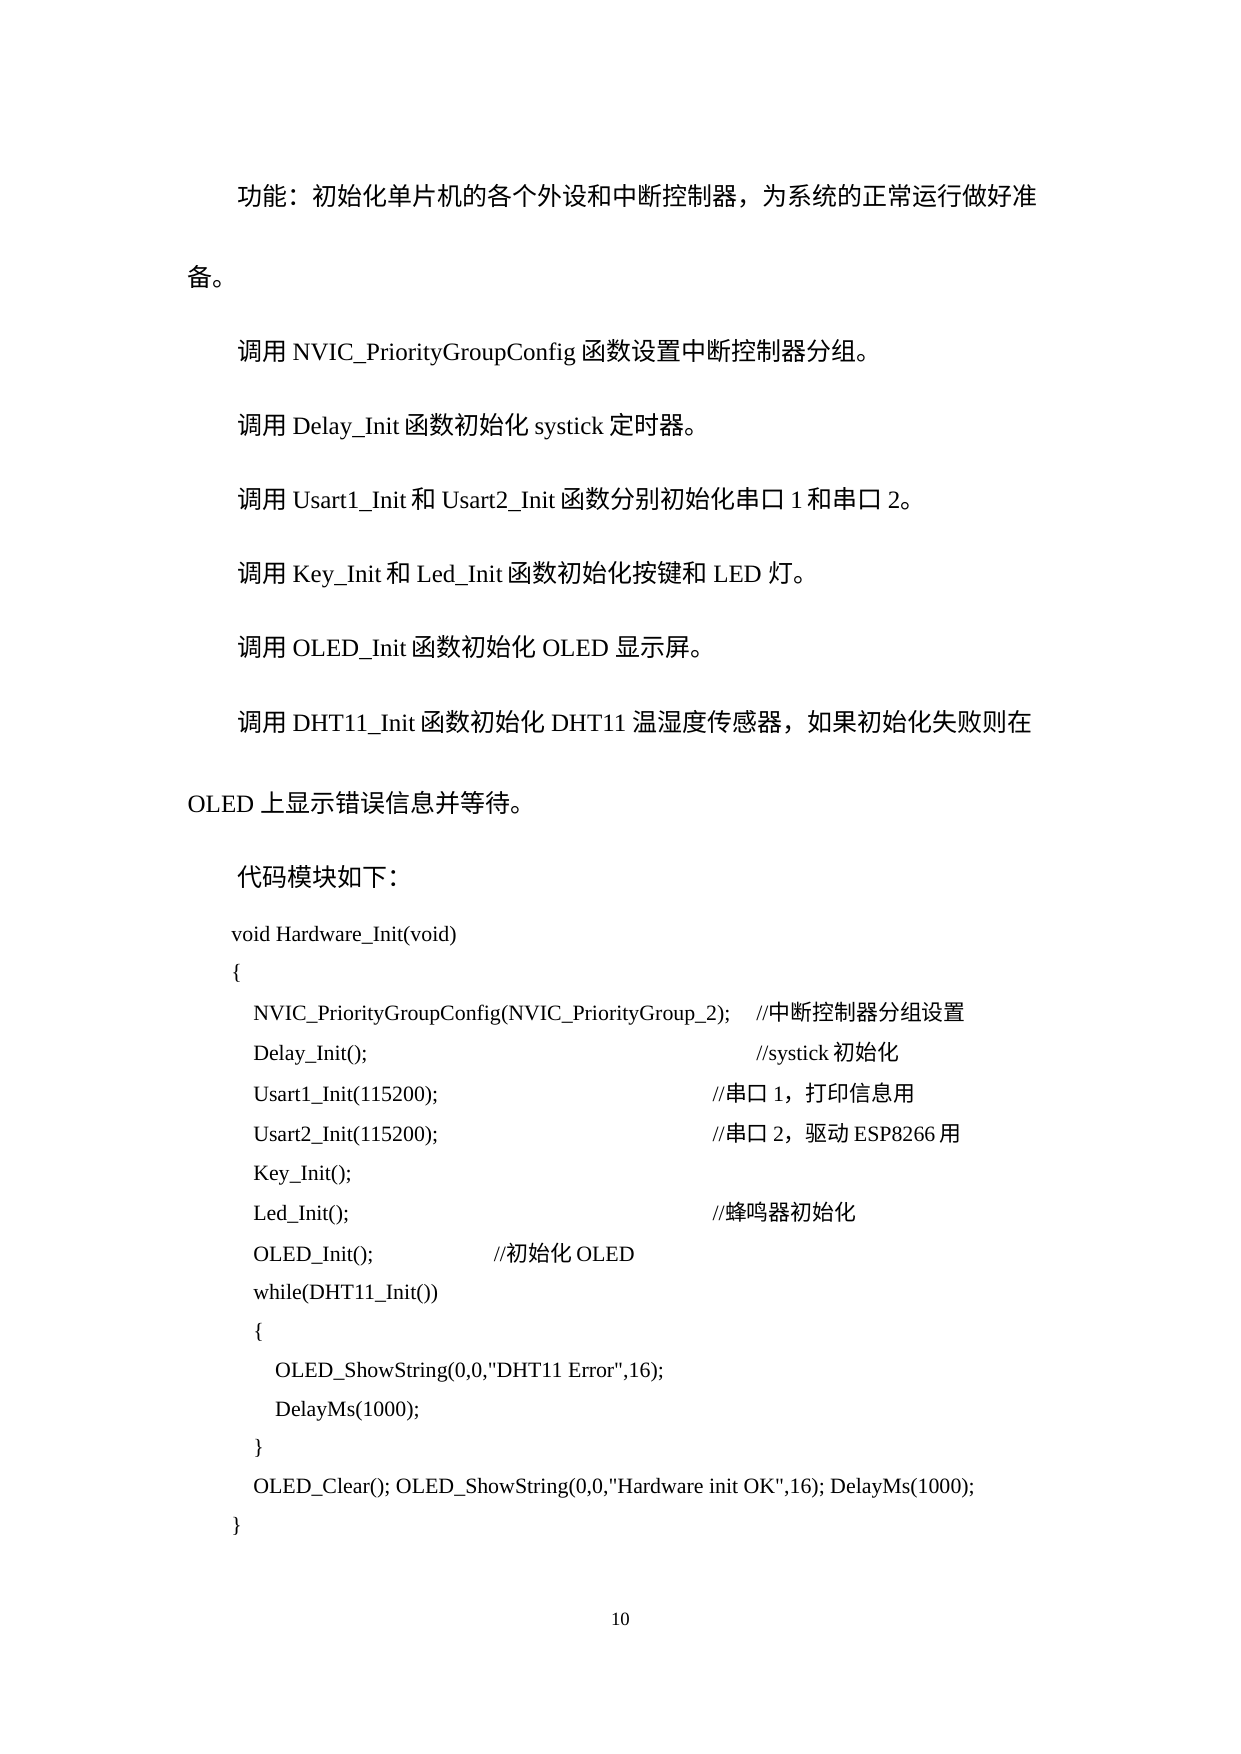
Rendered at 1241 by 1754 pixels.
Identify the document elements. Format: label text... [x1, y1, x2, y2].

text while(DHT11_Init()) [187, 1276, 1053, 1308]
text 代码模块如下： [187, 843, 1053, 908]
text DelayMs(1000); [187, 1392, 1053, 1424]
text { [187, 1314, 1053, 1347]
text 调用Key_Init和Led_Init函数初始化按键和 LED 灯。 [187, 539, 1053, 604]
text 调用NVIC_PriorityGroupConfig函数设置中断控制器分组。 [187, 317, 1053, 382]
text 功能：初始化单片机的各个外设和中断控制器，为系统的正常运行做好准备。 [187, 162, 1053, 308]
text OLED_Init(); //初始化OLED [187, 1235, 1053, 1268]
text NVIC_PriorityGroupConfig(NVIC_PriorityGroup_2); //中断控制器分组设置 [187, 994, 1053, 1027]
text 调用Usart1_Init和Usart2_Init函数分别初始化串口1和串口2。 [187, 465, 1053, 530]
text Led_Init(); //蜂鸣器初始化 [187, 1195, 1053, 1227]
text } [187, 1508, 1053, 1541]
text } [187, 1431, 1053, 1463]
text { [187, 956, 1053, 988]
text 调用Delay_Init函数初始化systick定时器。 [187, 391, 1053, 456]
text Key_Init(); [187, 1156, 1053, 1189]
text OLED_ShowString(0,0,"DHT11 Error",16); [187, 1353, 1053, 1386]
text 调用OLED_Init函数初始化 OLED 显示屏。 [187, 613, 1053, 678]
text 调用DHT11_Init函数初始化 DHT11 温湿度传感器，如果初始化失败则在OLED 上显示错误信息并等待。 [187, 688, 1053, 834]
text OLED_Clear(); OLED_ShowString(0,0,"Hardware init OK",16); DelayMs(1000); [187, 1469, 1053, 1502]
text Delay_Init(); //systick初始化 [187, 1035, 1053, 1067]
text Usart1_Init(115200); //串口1，打印信息用 [187, 1075, 1053, 1108]
text Usart2_Init(115200); //串口2，驱动ESP8266用 [187, 1116, 1053, 1148]
text void Hardware_Init(void) [187, 917, 1053, 949]
